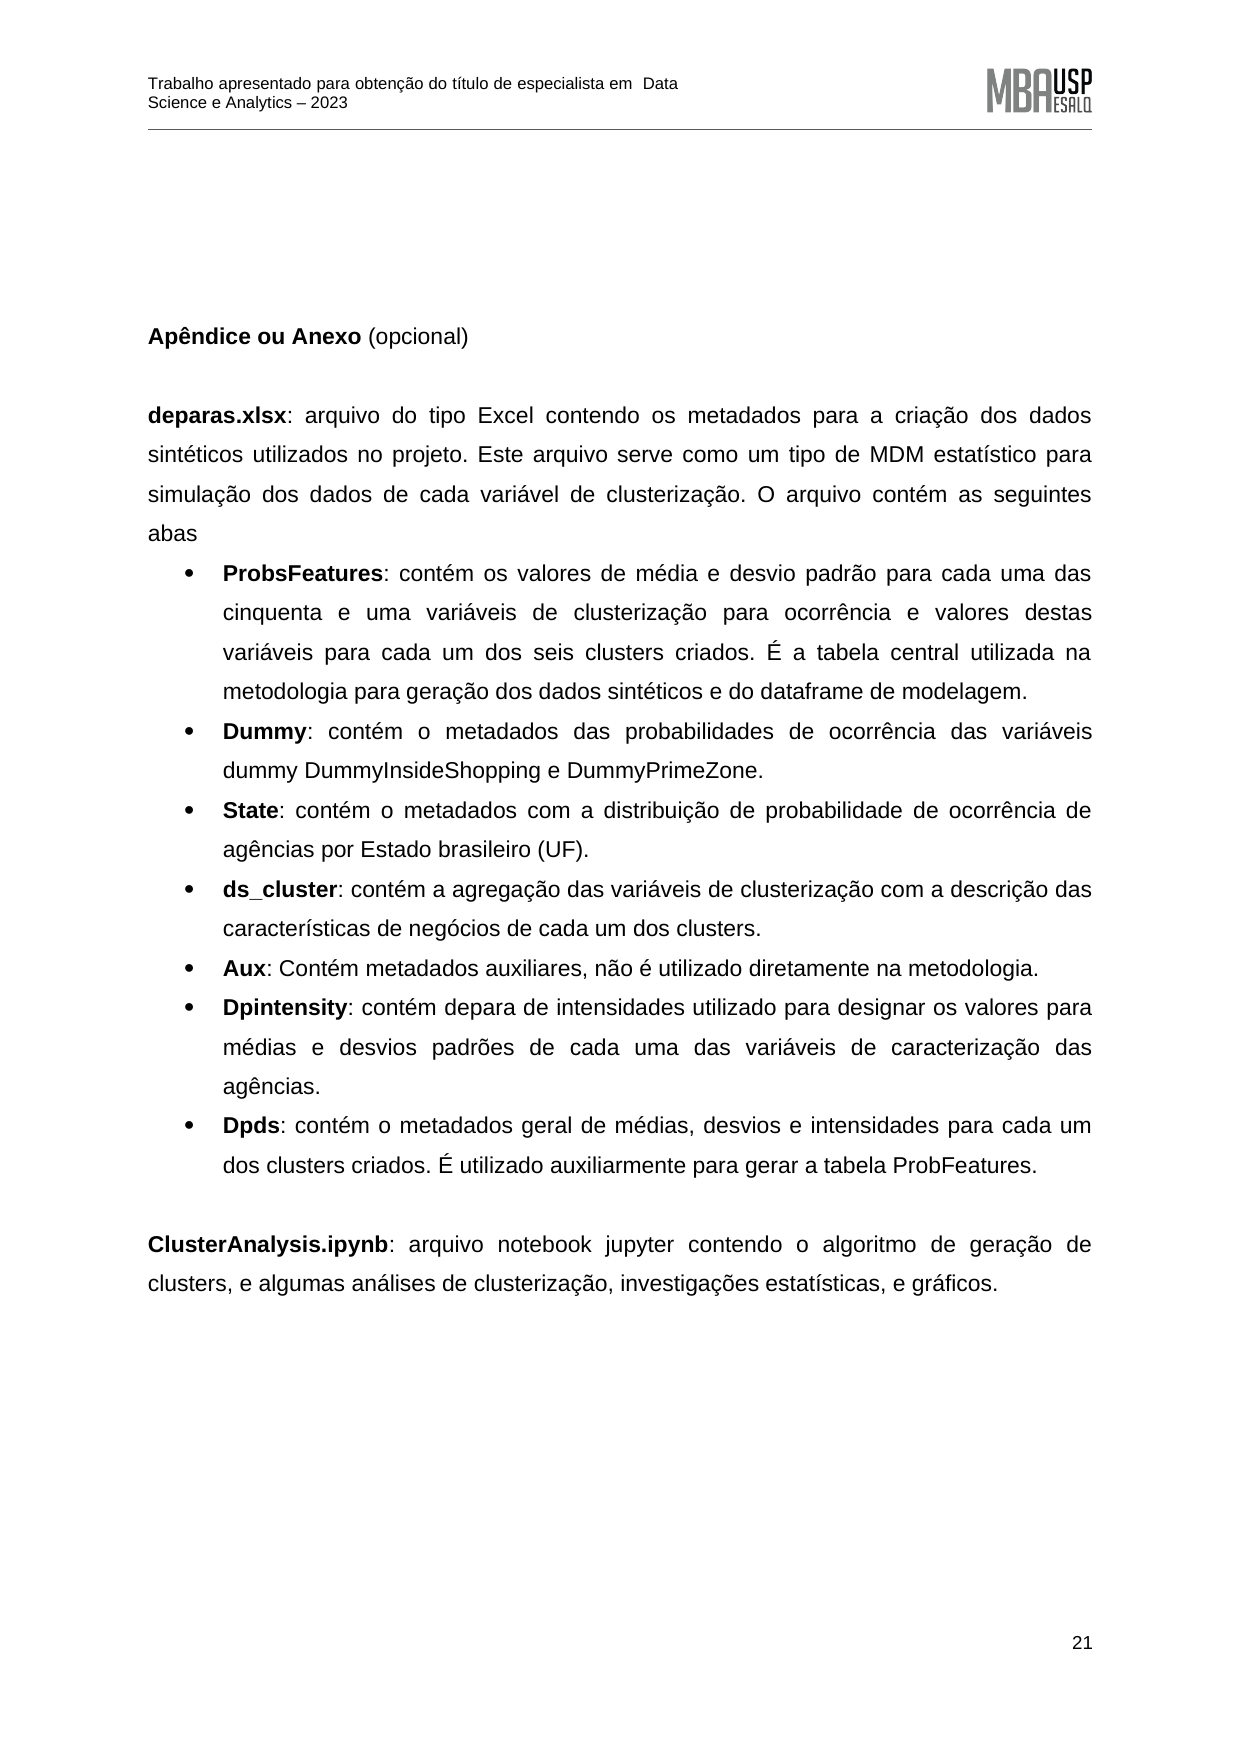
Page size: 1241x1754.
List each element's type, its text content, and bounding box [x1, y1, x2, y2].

picture [984, 67, 1095, 114]
list ds_cluster: contém a agregação das variáveis de clusterização com a descrição das características de negócios de cada um dos clusters. [185, 876, 1092, 941]
text ClusterAnalysis.ipynb: arquivo notebook jupyter contendo o algoritmo de geração de clusters, e algumas análises de clusterização, investigações estatísticas, e gráficos. [148, 1231, 1092, 1297]
list Dpintensity: contém depara de intensidades utilizado para designar os valores para médias e desvios padrões de cada uma das variáveis de caracterização das agências. [185, 994, 1092, 1099]
list Dummy: contém o metadados das probabilidades de ocorrência das variáveis dummy DummyInsideShopping e DummyPrimeZone. [185, 718, 1092, 783]
list ProbsFeatures: contém os valores de média e desvio padrão para cada uma das cinquenta e uma variáveis de clusterização para ocorrência e valores destas variáveis para cada um dos seis clusters criados. É a tabela central utilizada na metodologia para geração dos dados sintéticos e do dataframe de modelagem. [185, 560, 1092, 704]
list State: contém o metadados com a distribuição de probabilidade de ocorrência de agências por Estado brasileiro (UF). [185, 797, 1092, 862]
list Dpds: contém o metadados geral de médias, desvios e intensidades para cada um dos clusters criados. É utilizado auxiliarmente para gerar a tabela ProbFeatures. [185, 1112, 1092, 1178]
text deparas.xlsx: arquivo do tipo Excel contendo os metadados para a criação dos dados sintéticos utilizados no projeto. Este arquivo serve como um tipo de MDM estatístico para simulação dos dados de cada variável de clusterização. O arquivo contém as seguintes abas [148, 402, 1092, 547]
text Apêndice ou Anexo (opcional) [148, 323, 1092, 349]
list Aux: Contém metadados auxiliares, não é utilizado diretamente na metodologia. [185, 954, 1092, 981]
